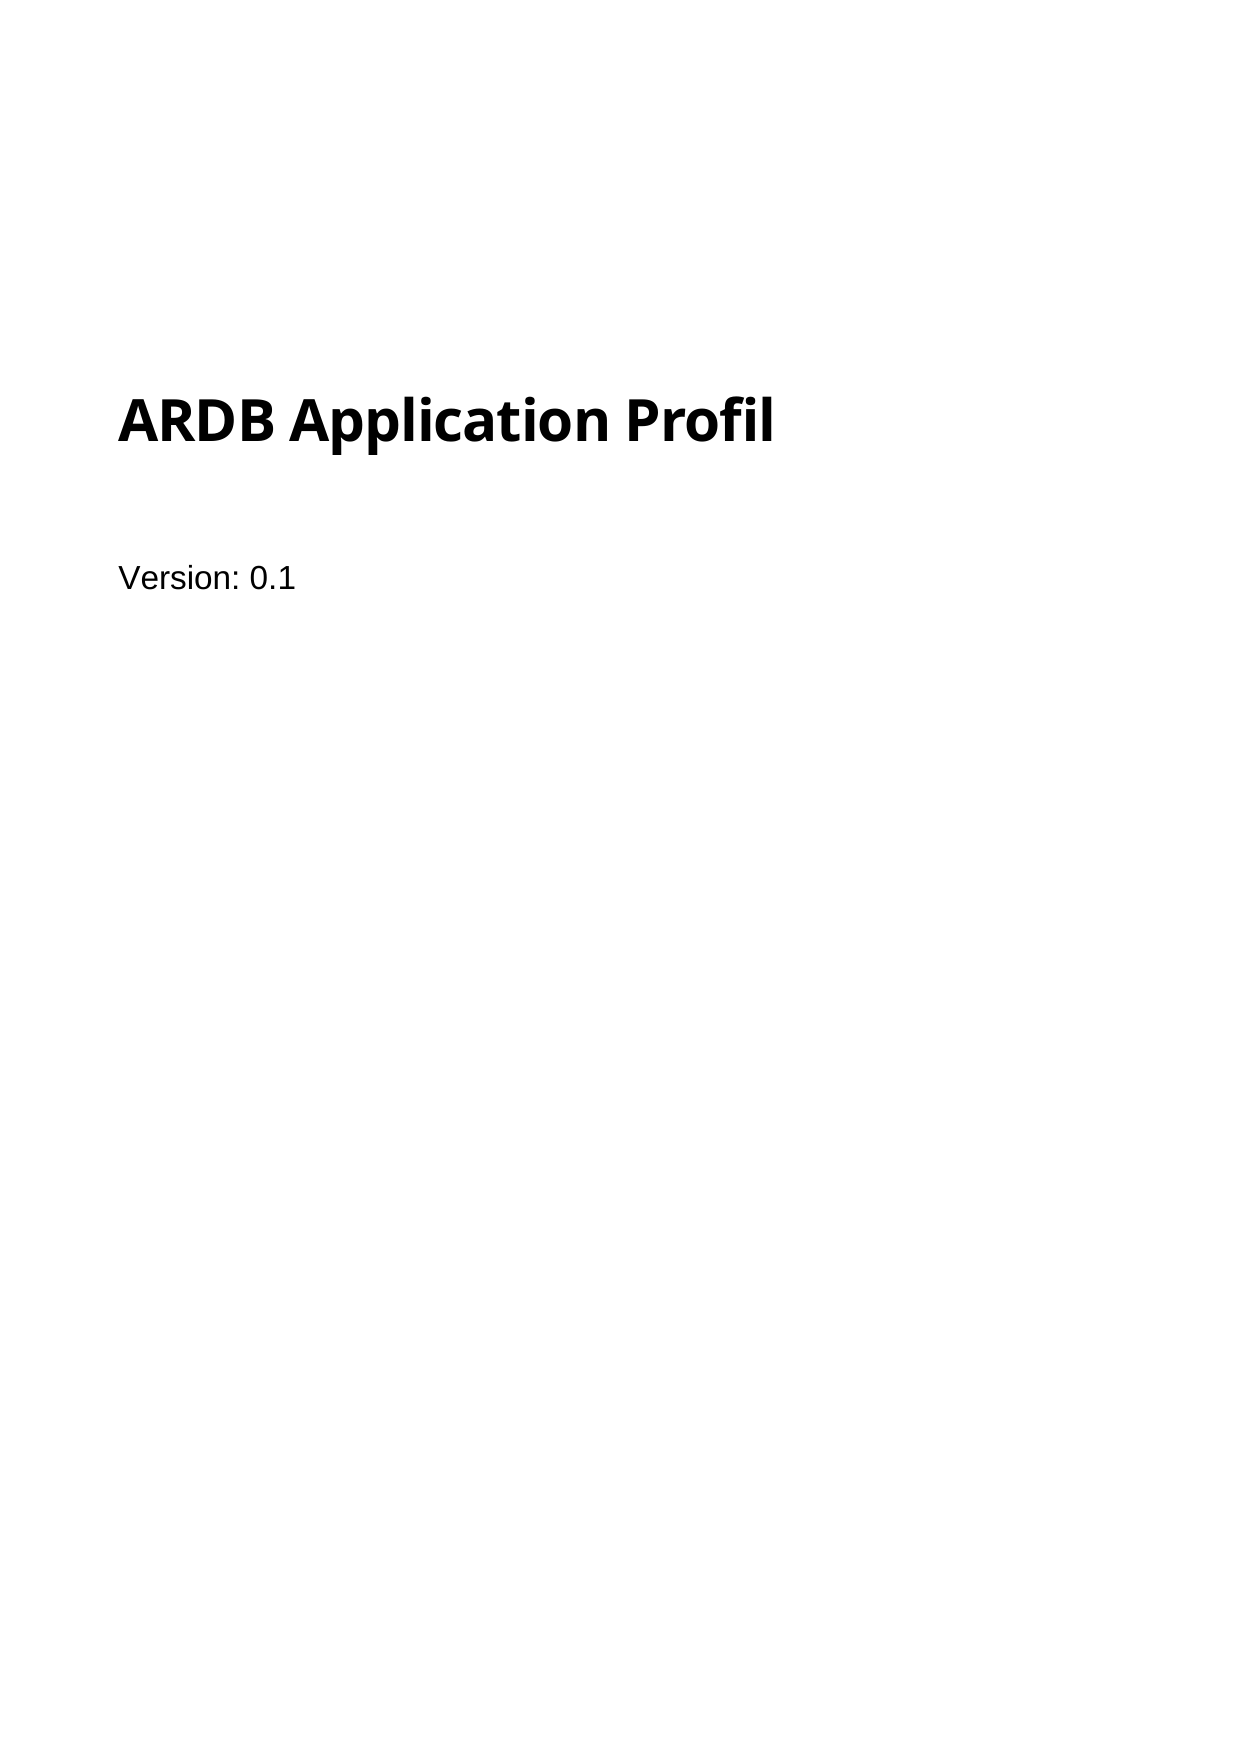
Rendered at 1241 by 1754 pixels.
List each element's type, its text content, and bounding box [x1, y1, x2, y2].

text Version: 0.1 [118, 558, 1140, 597]
